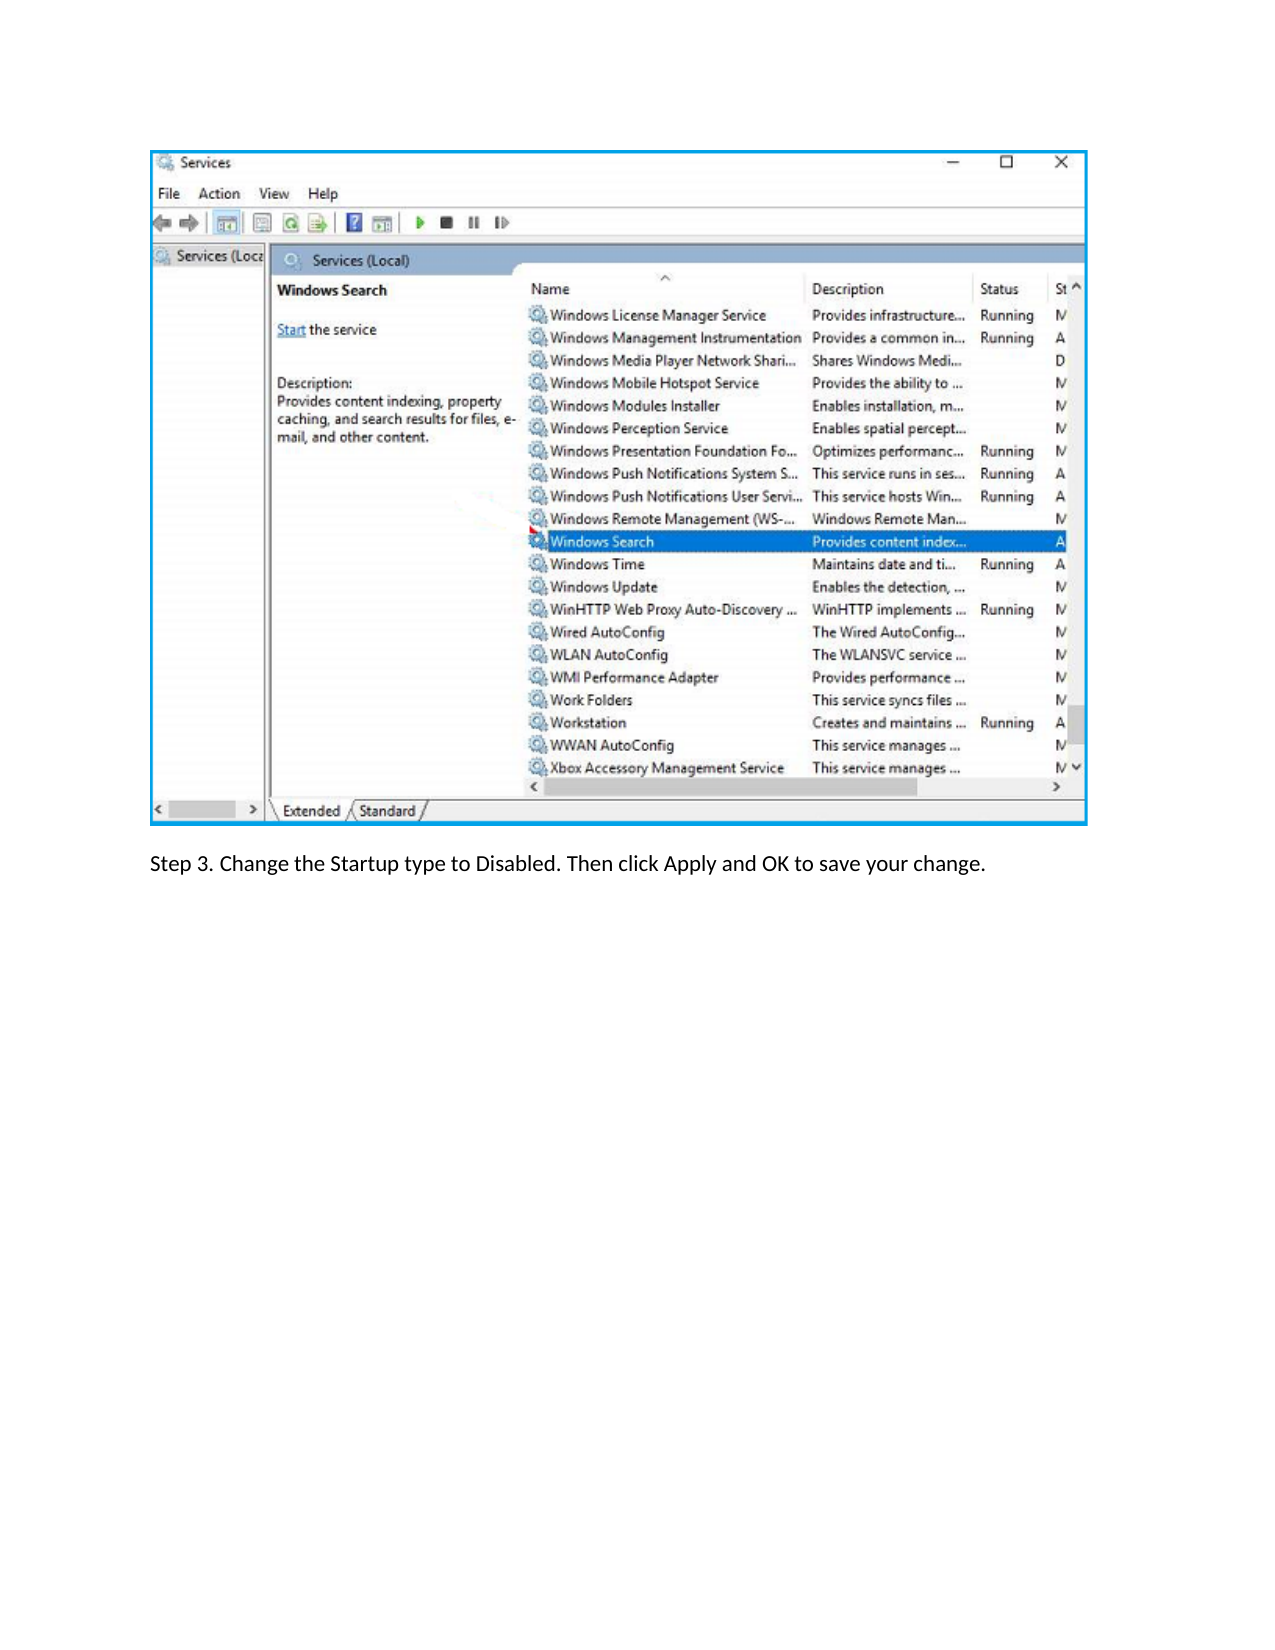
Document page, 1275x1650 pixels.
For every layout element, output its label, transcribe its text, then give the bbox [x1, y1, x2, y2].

picture [153, 154, 1084, 821]
text Step 3. Change the Startup type to Disabled. Then click Apply and OK to save your change. [150, 849, 1125, 877]
